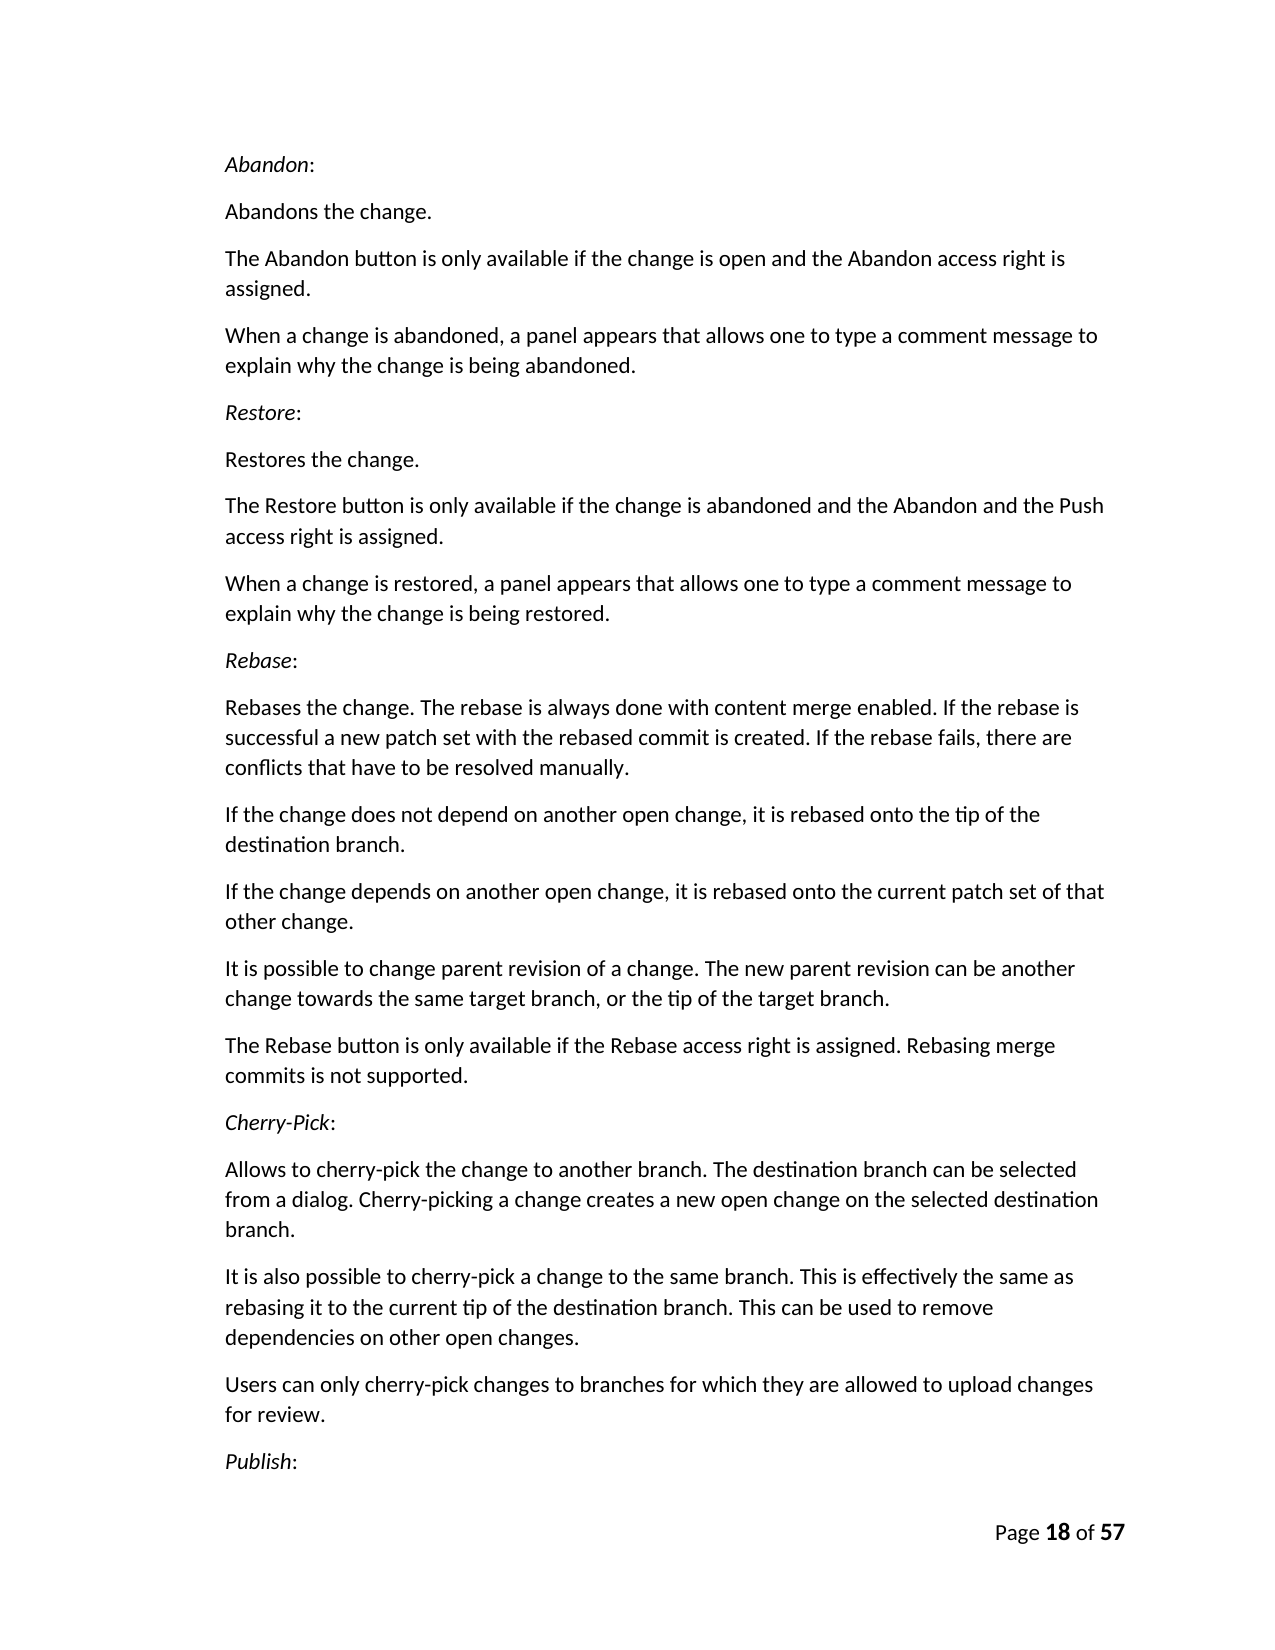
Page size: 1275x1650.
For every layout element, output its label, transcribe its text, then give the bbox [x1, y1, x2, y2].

text When a change is restored, a panel appears that allows one to type a comment message to explain why the change is being restored. [225, 569, 1125, 627]
text The Restore button is only available if the change is abandoned and the Abandon and the Push access right is assigned. [225, 492, 1125, 550]
text Restore: [225, 398, 1125, 426]
text The Abandon button is only available if the change is open and the Abandon access right is assigned. [225, 244, 1125, 302]
text If the change depends on another open change, it is rebased onto the current patch set of that other change. [225, 877, 1125, 935]
text Allows to cherry-pick the change to another branch. The destination branch can be selected from a dialog. Cherry-picking a change creates a new open change on the selected destination branch. [225, 1155, 1125, 1244]
text Publish: [225, 1447, 1125, 1475]
text If the change does not depend on another open change, it is rebased onto the tip of the destination branch. [225, 800, 1125, 858]
text It is also possible to cherry-pick a change to the same branch. This is effectively the same as rebasing it to the current tip of the destination branch. This can be used to remove dependencies on other open changes. [225, 1262, 1125, 1351]
text Restores the change. [225, 445, 1125, 473]
text Rebases the change. The rebase is always done with content merge enabled. If the rebase is successful a new patch set with the rebased commit is created. If the rebase fails, there are conflicts that have to be resolved manually. [225, 693, 1125, 781]
text When a change is abandoned, a panel appears that allows one to type a comment message to explain why the change is being abandoned. [225, 321, 1125, 379]
text Cherry-Pick: [225, 1108, 1125, 1136]
text Rebase: [225, 646, 1125, 674]
text Abandon: [225, 150, 1125, 178]
text It is possible to change parent revision of a change. The new parent revision can be another change towards the same target branch, or the tip of the target branch. [225, 954, 1125, 1012]
text The Rebase button is only available if the Rebase access right is assigned. Rebasing merge commits is not supported. [225, 1031, 1125, 1089]
text Users can only cherry-pick changes to branches for which they are allowed to upload changes for review. [225, 1370, 1125, 1428]
text Abandons the change. [225, 197, 1125, 225]
